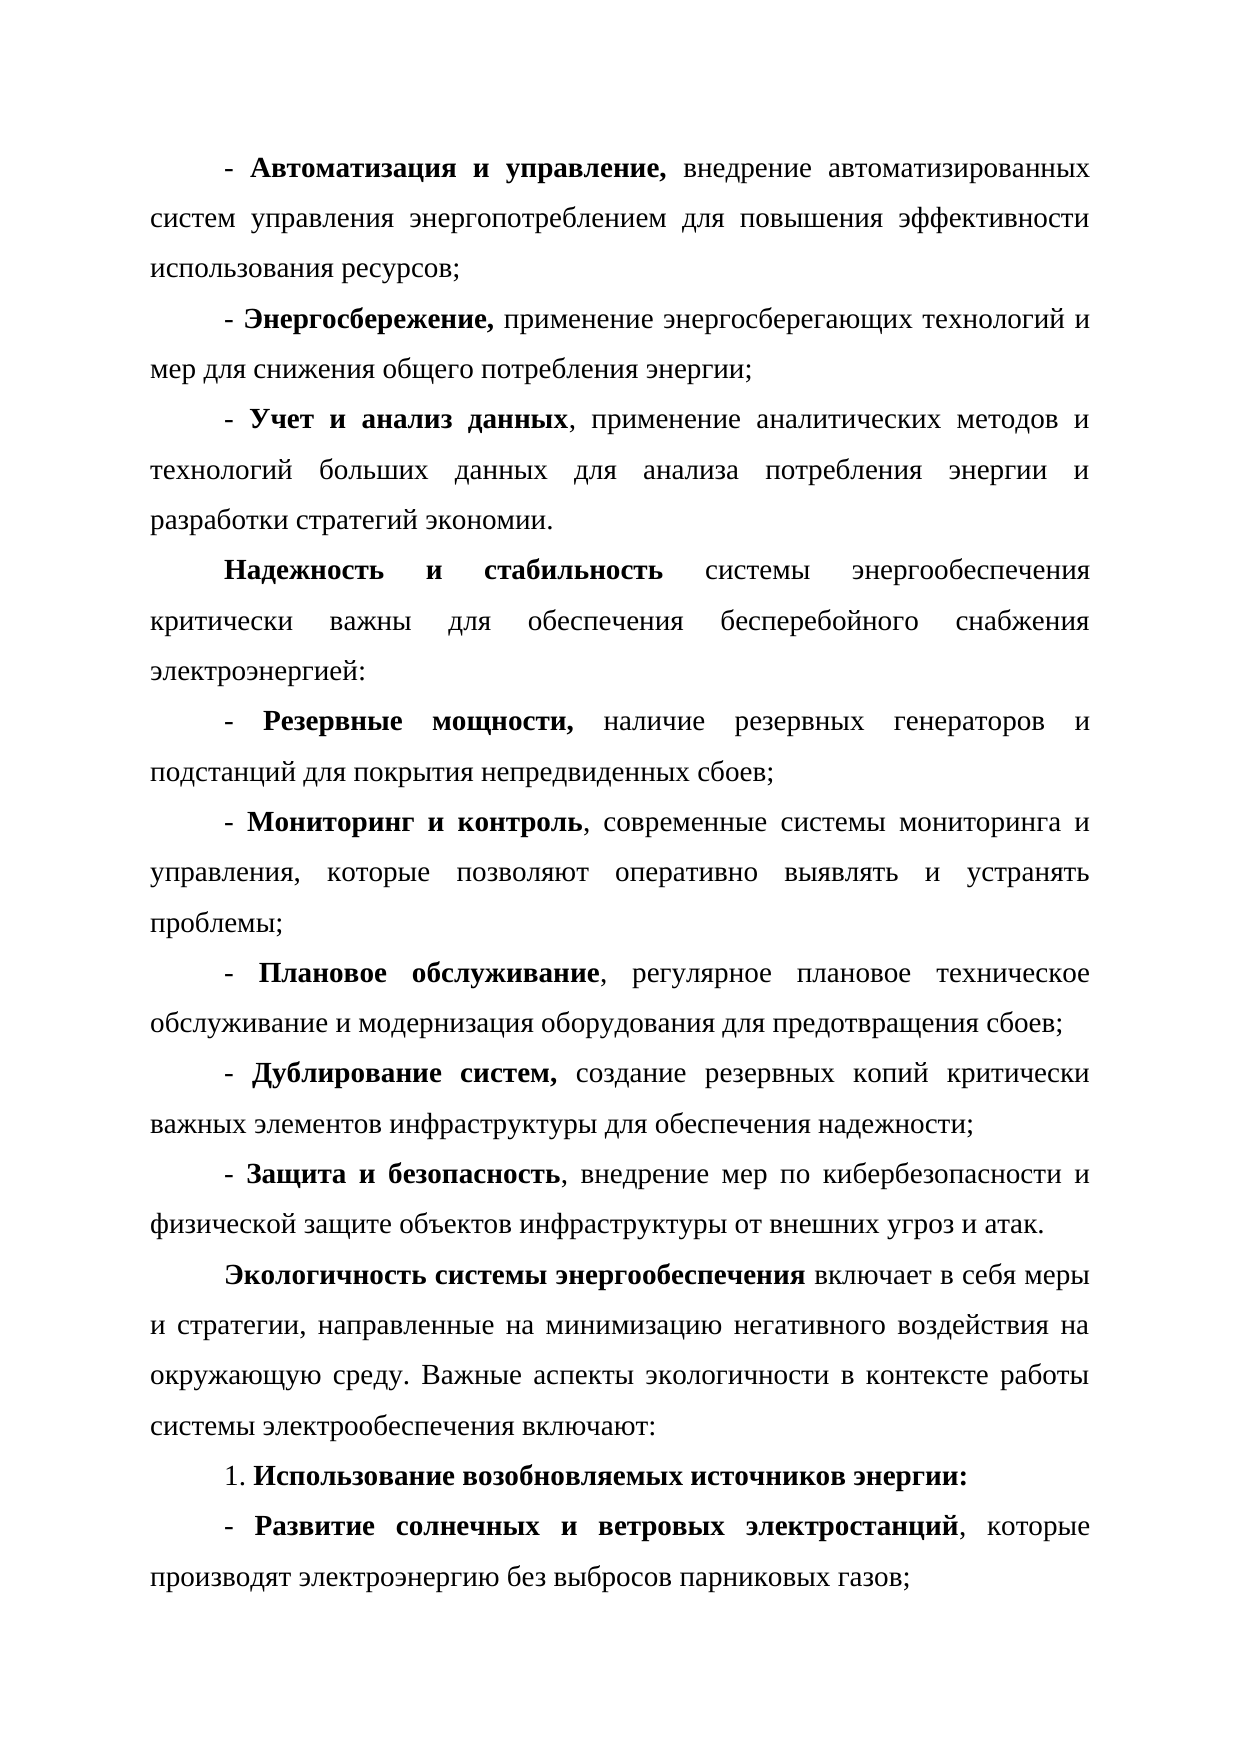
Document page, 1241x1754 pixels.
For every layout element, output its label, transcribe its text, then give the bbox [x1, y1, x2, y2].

text 1. Использование возобновляемых источников энергии: [150, 1458, 1090, 1492]
text - Учет и анализ данных, применение аналитических методов и технологий больших данных для анализа потребления энергии и разработки стратегий экономии. [150, 402, 1090, 536]
text - Плановое обслуживание, регулярное плановое техническое обслуживание и модернизация оборудования для предотвращения сбоев; [150, 955, 1090, 1039]
text - Развитие солнечных и ветровых электростанций, которые производят электроэнергию без выбросов парниковых газов; [150, 1508, 1090, 1592]
text - Мониторинг и контроль, современные системы мониторинга и управления, которые позволяют оперативно выявлять и устранять проблемы; [150, 804, 1090, 938]
text Экологичность системы энергообеспечения включает в себя меры и стратегии, направленные на минимизацию негативного воздействия на окружающую среду. Важные аспекты экологичности в контексте работы системы электрообеспечения включают: [150, 1257, 1090, 1441]
text - Энергосбережение, применение энергосберегающих технологий и мер для снижения общего потребления энергии; [150, 301, 1090, 385]
text - Резервные мощности, наличие резервных генераторов и подстанций для покрытия непредвиденных сбоев; [150, 703, 1090, 787]
text Надежность и стабильность системы энергообеспечения критически важны для обеспечения бесперебойного снабжения электроэнергией: [150, 552, 1090, 687]
text - Защита и безопасность, внедрение мер по кибербезопасности и физической защите объектов инфраструктуры от внешних угроз и атак. [150, 1156, 1090, 1240]
text - Дублирование систем, создание резервных копий критически важных элементов инфраструктуры для обеспечения надежности; [150, 1056, 1090, 1139]
text - Автоматизация и управление, внедрение автоматизированных систем управления энергопотреблением для повышения эффективности использования ресурсов; [150, 150, 1090, 284]
